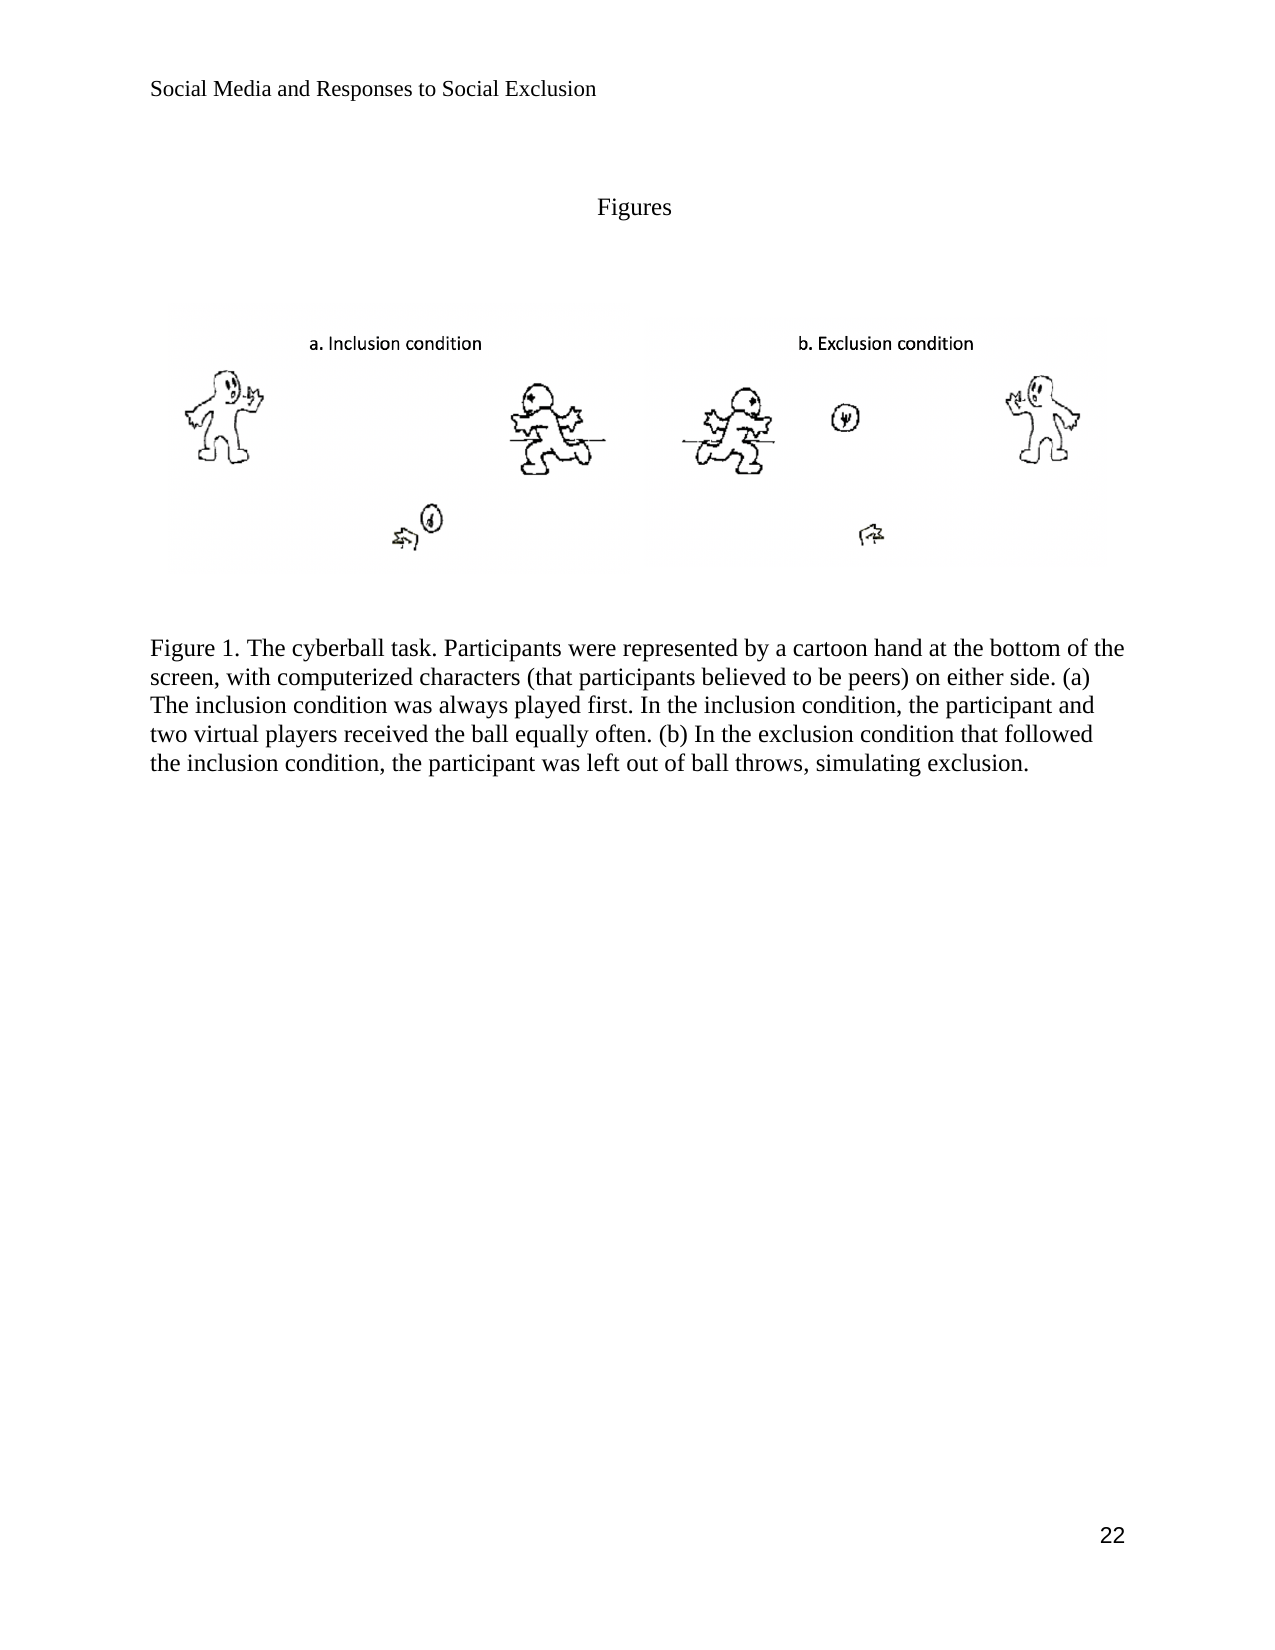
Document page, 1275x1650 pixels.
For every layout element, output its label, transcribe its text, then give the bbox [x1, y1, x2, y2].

picture [150, 232, 1125, 633]
subtitle Figures [150, 192, 1125, 220]
text Figure 1. The cyberball task. Participants were represented by a cartoon hand at the bottom of the screen, with computerized characters (that participants believed to be peers) on either side. (a) The inclusion condition was always played first. In the inclusion condition, the participant and two virtual players received the ball equally often. (b) In the exclusion condition that followed the inclusion condition, the participant was left out of ball throws, simulating exclusion. [150, 633, 1125, 777]
